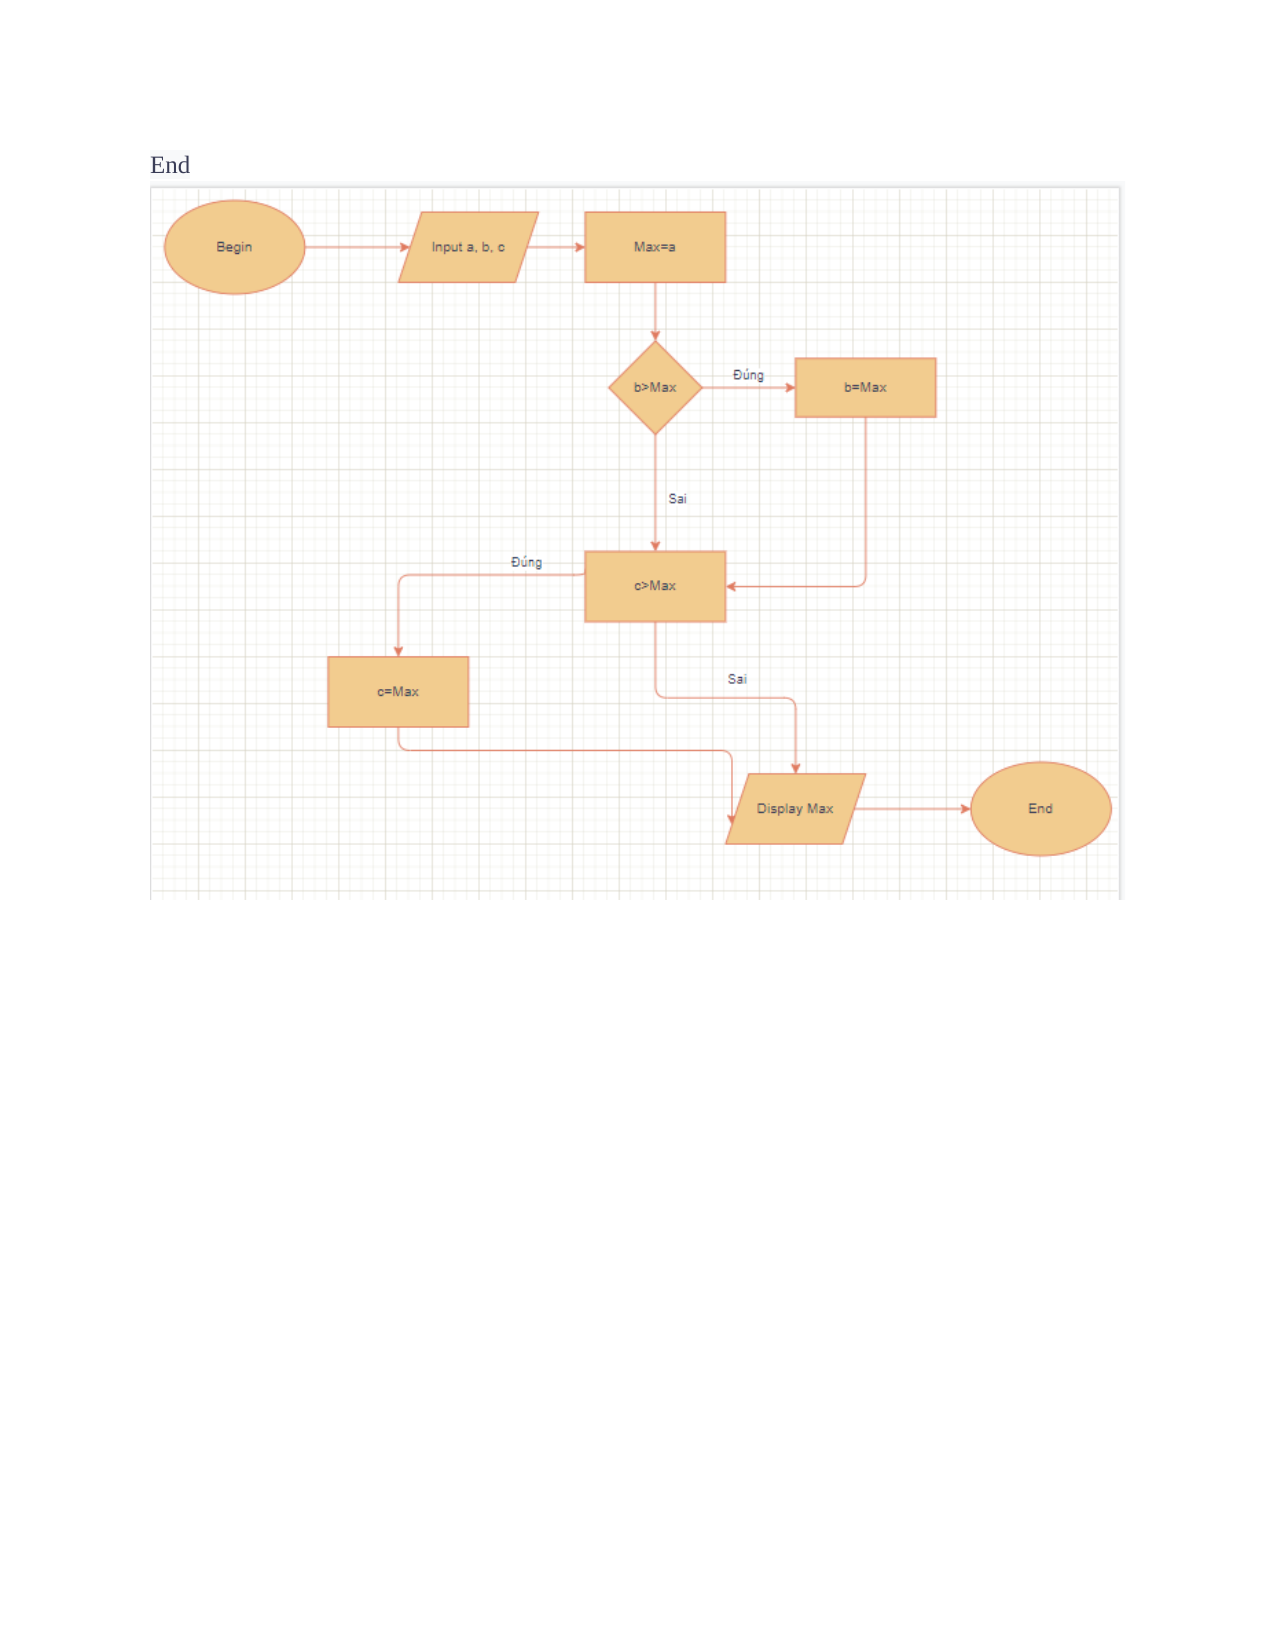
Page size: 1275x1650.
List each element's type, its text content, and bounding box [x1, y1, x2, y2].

text End [150, 150, 1125, 181]
picture [150, 181, 1125, 900]
